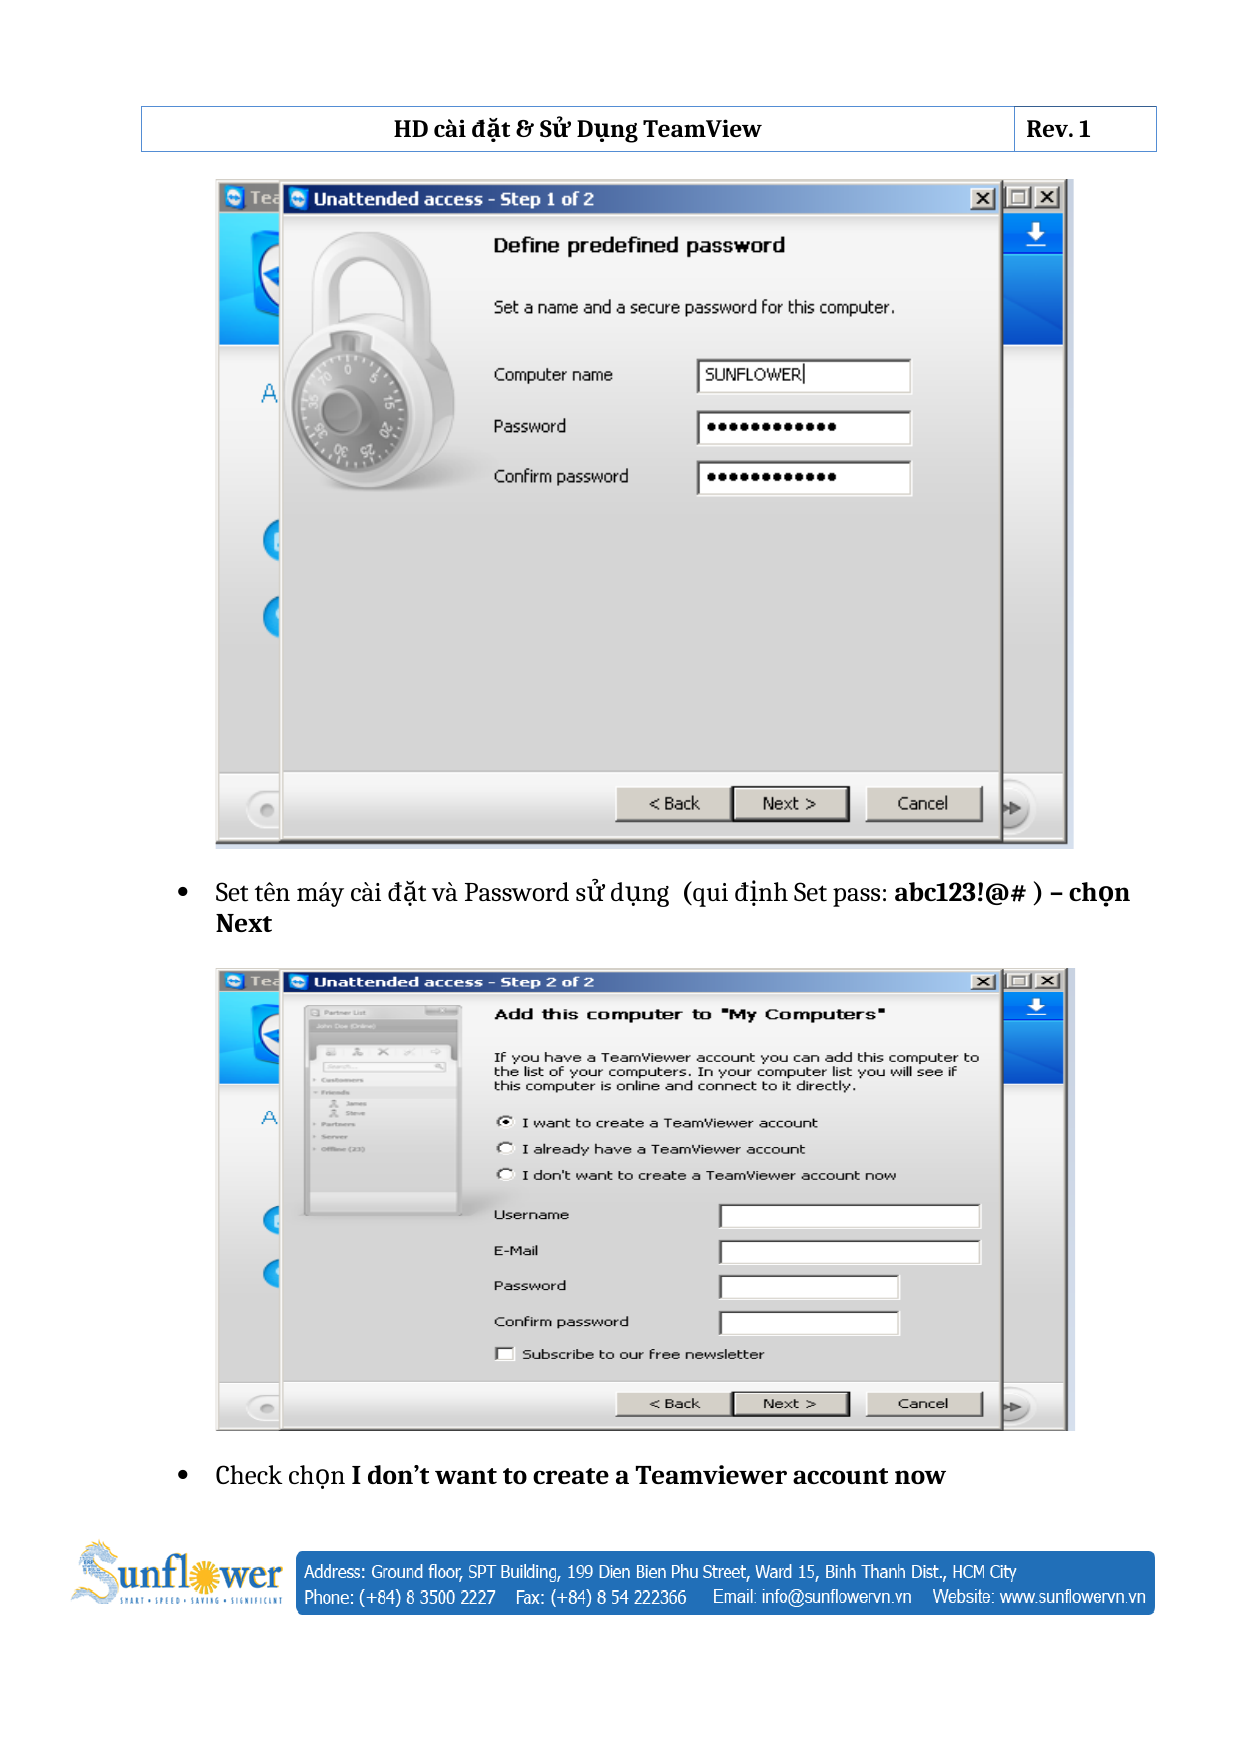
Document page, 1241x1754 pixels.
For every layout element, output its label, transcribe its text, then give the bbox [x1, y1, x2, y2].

list Check chọn I don’t want to create a Teamviewer account now [178, 1460, 1144, 1491]
picture [70, 1538, 1155, 1623]
picture [215, 968, 1075, 1431]
picture [215, 179, 1074, 849]
list Set tên máy cài đặt và Password sử dụng (qui định Set pass: abc123!@# ) – chọn Next [178, 877, 1144, 940]
